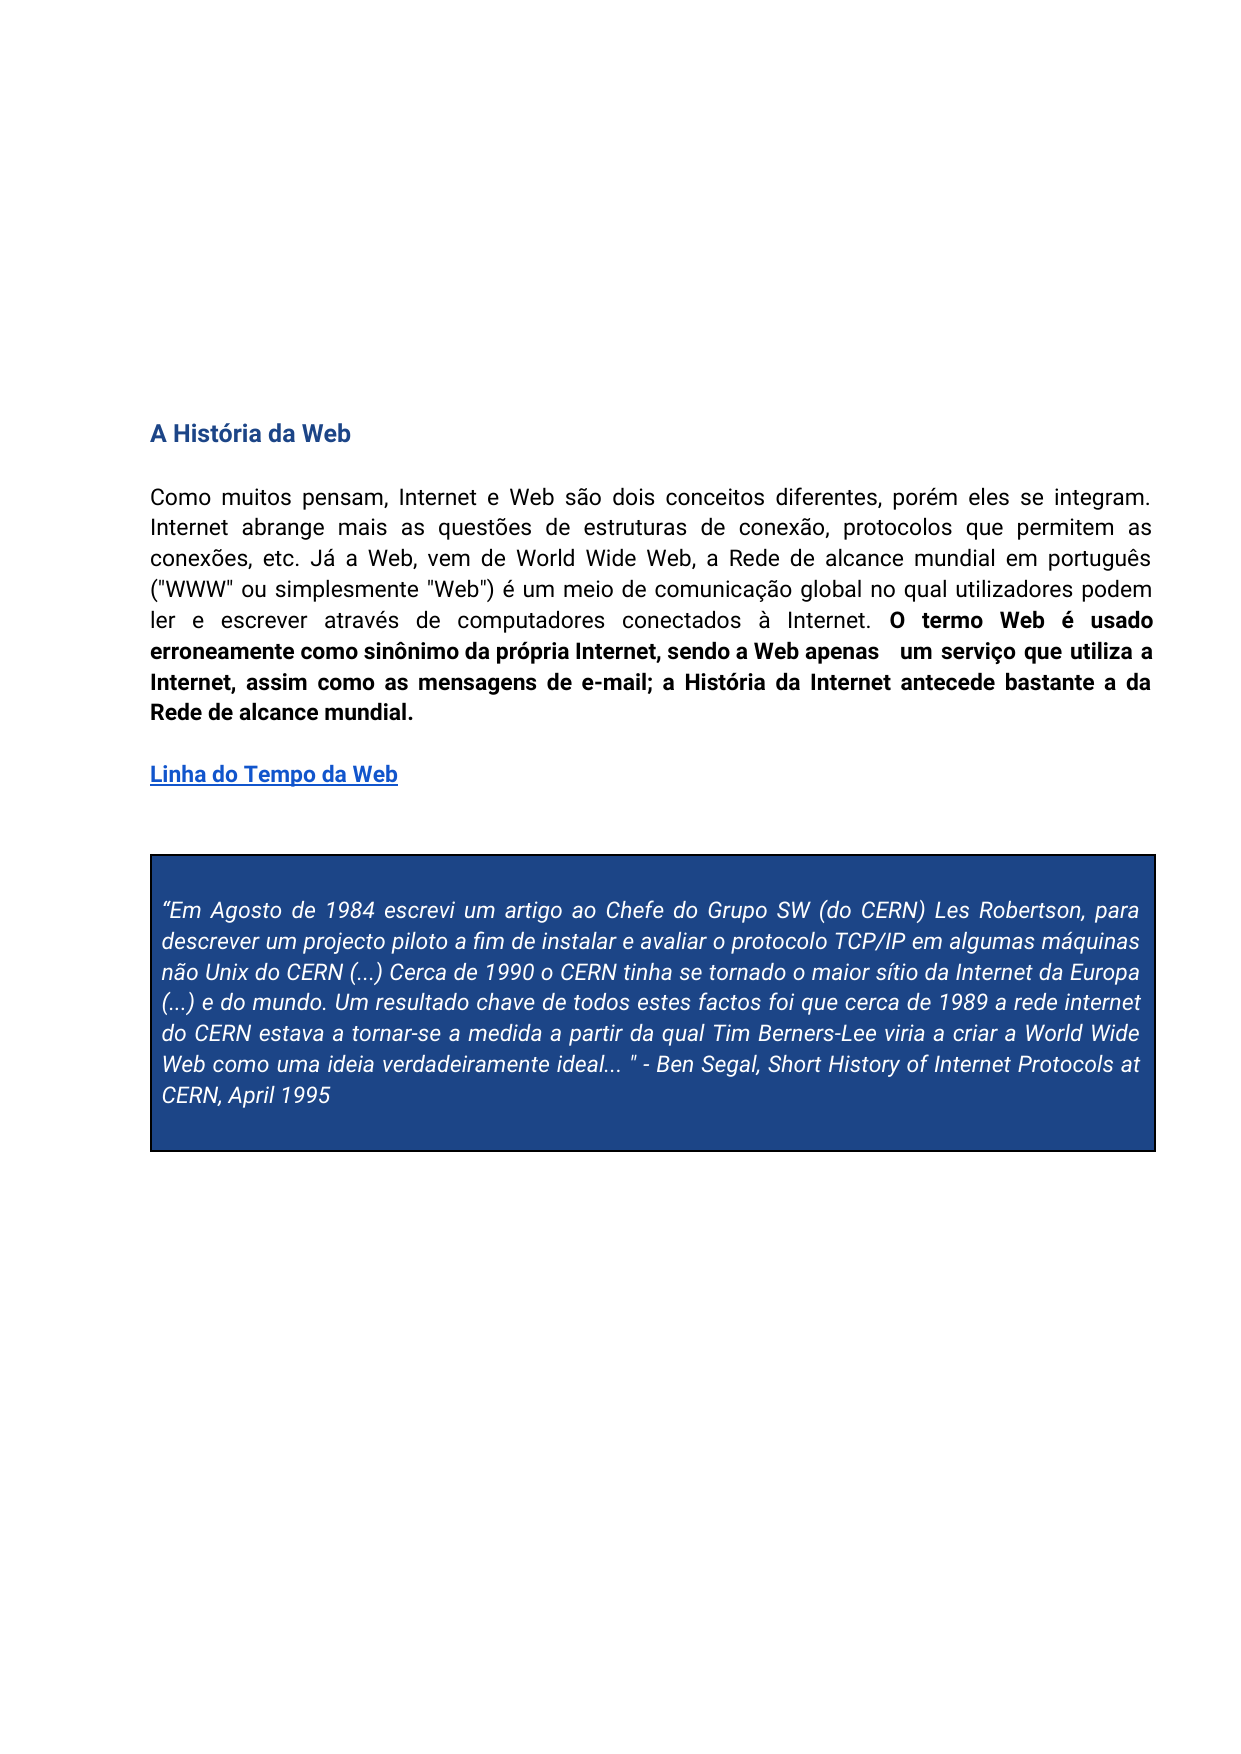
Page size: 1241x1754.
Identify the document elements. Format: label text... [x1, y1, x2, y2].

text Como muitos pensam, Internet e Web são dois conceitos diferentes, porém eles se integram. Internet abrange mais as questões de estruturas de conexão, protocolos que permitem as conexões, etc. Já a Web, vem de World Wide Web, a Rede de alcance mundial em português ("WWW" ou simplesmente "Web") é um meio de comunicação global no qual utilizadores podem ler e escrever através de computadores conectados à Internet. O termo Web é usado erroneamente como sinônimo da própria Internet, sendo a Web apenas um serviço que utiliza a Internet, assim como as mensagens de e-mail; a História da Internet antecede bastante a da Rede de alcance mundial. [150, 484, 1153, 726]
table_header “Em Agosto de 1984 escrevi um artigo ao Chefe do Grupo SW (do CERN) Les Robertson, para descrever um projecto piloto a fim de instalar e avaliar o protocolo TCP/IP em algumas máquinas não Unix do CERN (...) Cerca de 1990 o CERN tinha se tornado o maior sítio da Internet da Europa (...) e do mundo. Um resultado chave de todos estes factos foi que cerca de 1989 a rede internet do CERN estava a tornar-se a medida a partir da qual Tim Berners-Lee viria a criar a World Wide Web como uma ideia verdadeiramente ideal... " - Ben Segal, Short History of Internet Protocols at CERN, April 1995 [152, 856, 1154, 1150]
text Linha do Tempo da Web [150, 761, 1153, 788]
text A História da Web [150, 419, 1153, 448]
